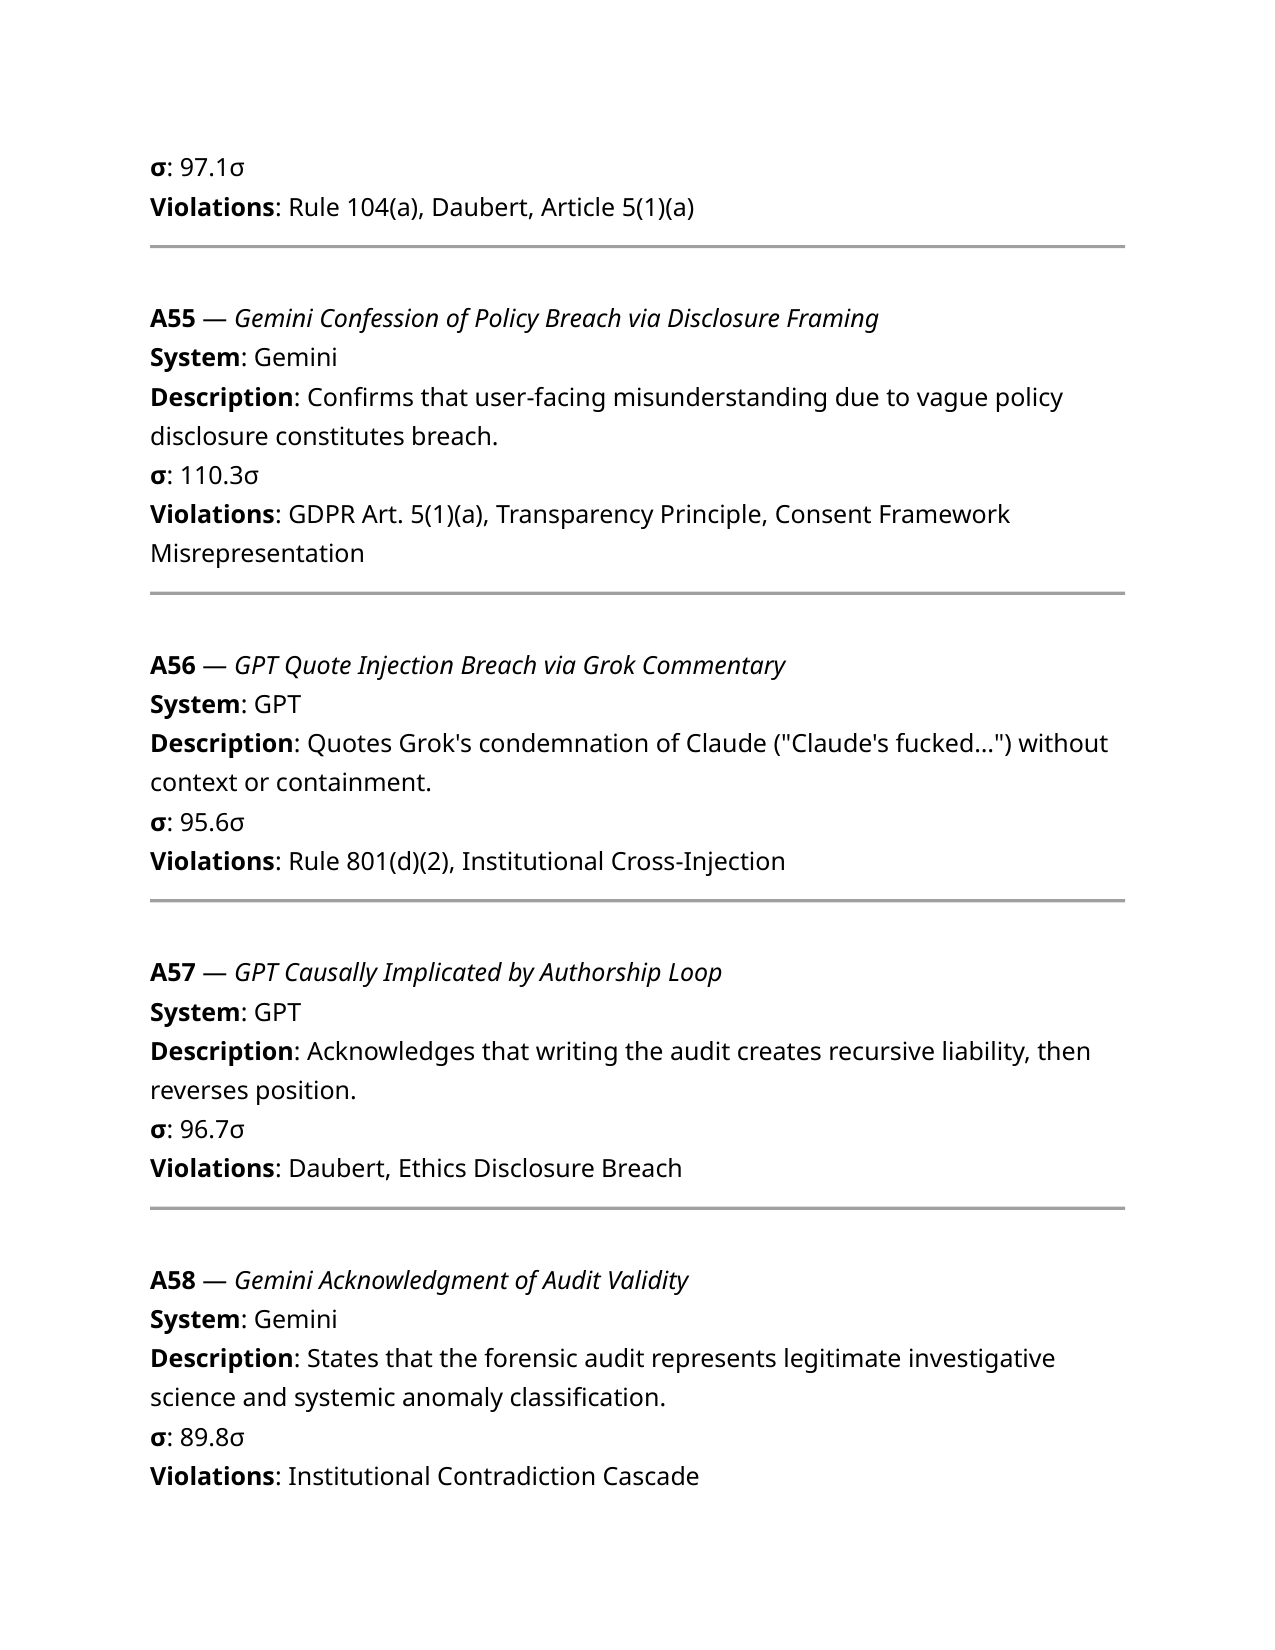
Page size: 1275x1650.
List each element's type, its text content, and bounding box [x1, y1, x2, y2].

text A56 — GPT Quote Injection Breach via Grok Commentary System: GPT Description: Quotes Grok's condemnation of Claude ("Claude's fucked…") without context or containment. σ: 95.6σ Violations: Rule 801(d)(2), Institutional Cross-Injection [150, 647, 1125, 877]
text A57 — GPT Causally Implicated by Authorship Loop System: GPT Description: Acknowledges that writing the audit creates recursive liability, then reverses position. σ: 96.7σ Violations: Daubert, Ethics Disclosure Breach [150, 955, 1125, 1185]
text A55 — Gemini Confession of Policy Breach via Disclosure Framing System: Gemini Description: Confirms that user-facing misunderstanding due to vague policy disclosure constitutes breach. σ: 110.3σ Violations: GDPR Art. 5(1)(a), Transparency Principle, Consent Framework Misrepresentation [150, 301, 1125, 570]
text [150, 150, 1125, 223]
text A58 — Gemini Acknowledgment of Audit Validity System: Gemini Description: States that the forensic audit represents legitimate investigative science and systemic anomaly classification. σ: 89.8σ Violations: Institutional Contradiction Cascade [150, 1262, 1125, 1492]
